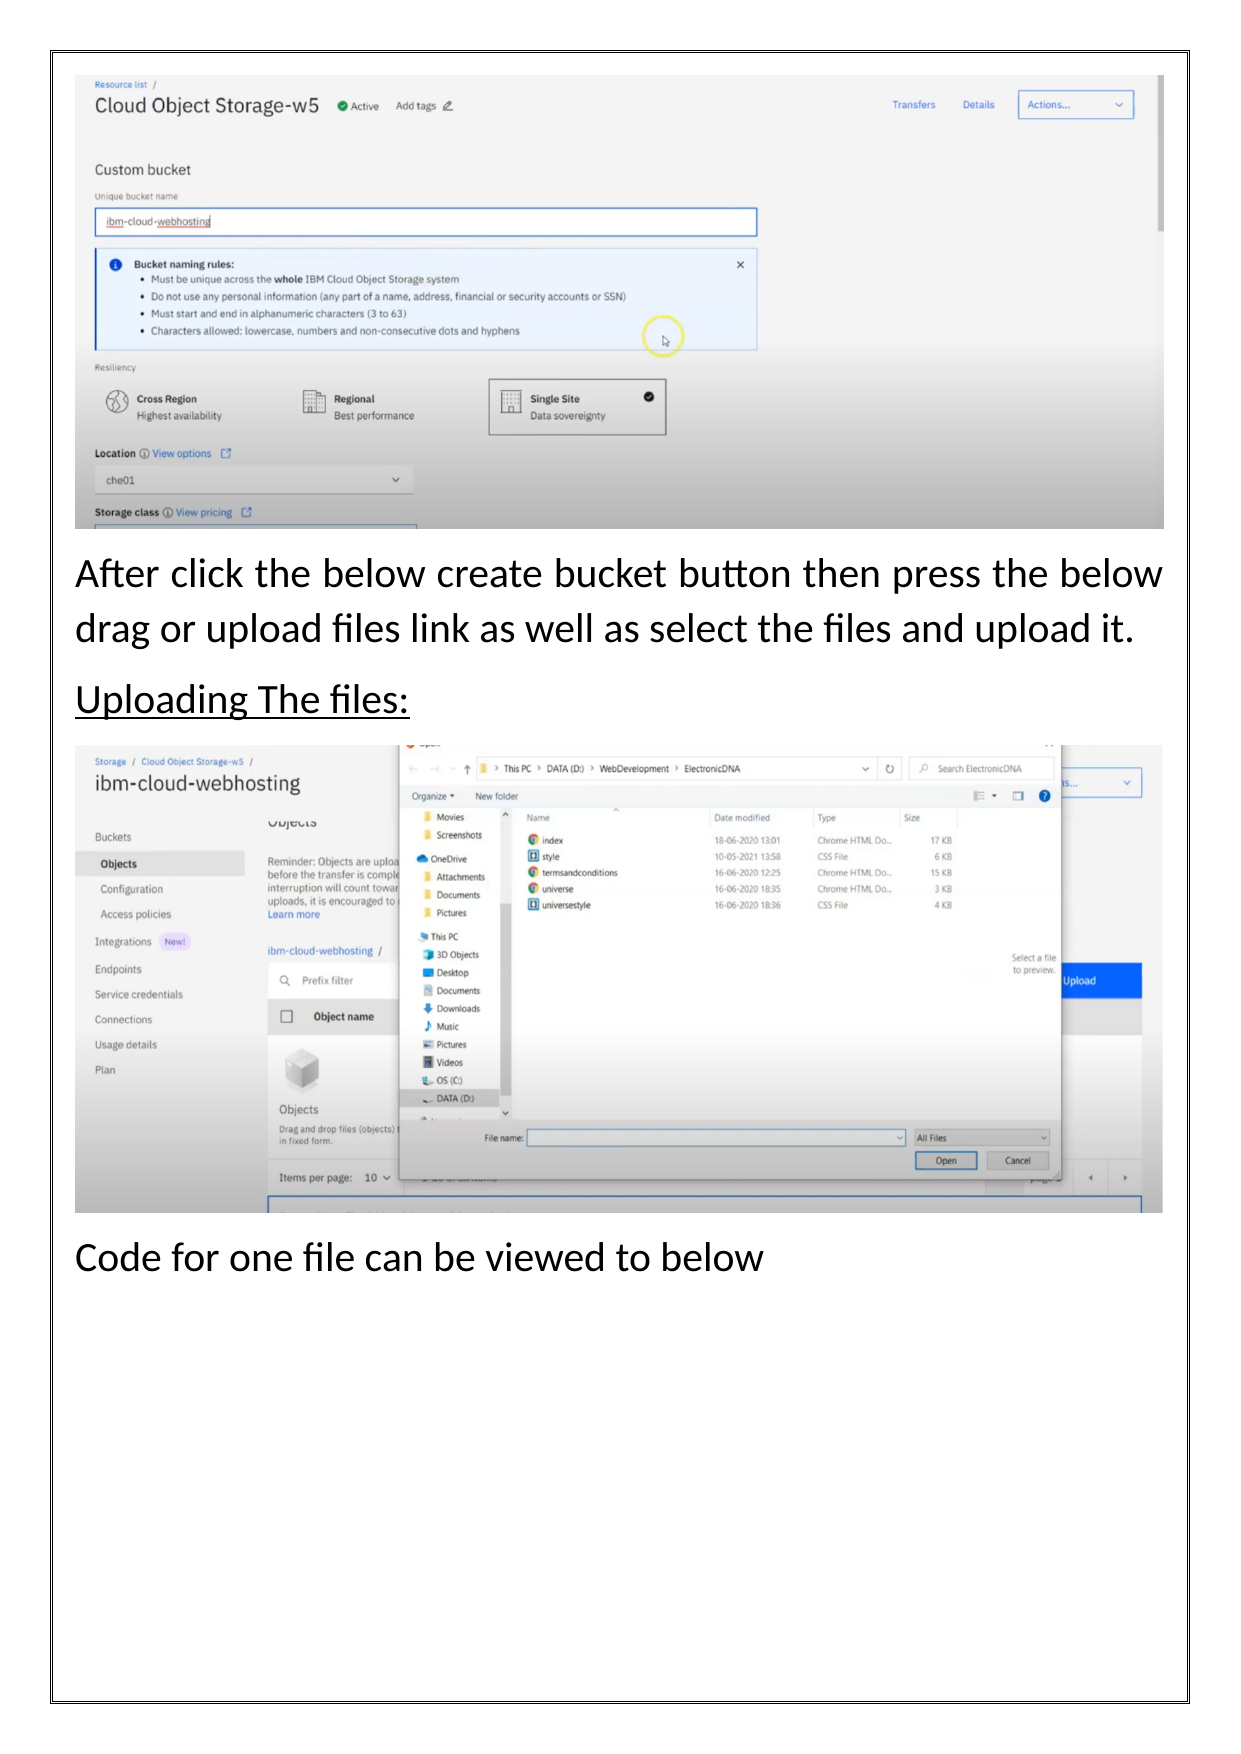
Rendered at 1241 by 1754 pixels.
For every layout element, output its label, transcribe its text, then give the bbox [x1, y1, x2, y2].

text Code for one file can be viewed to below [75, 1231, 1165, 1282]
picture [75, 745, 1163, 1213]
text Uploading The files: [75, 673, 1165, 724]
picture [75, 75, 1164, 529]
text After click the below create bucket button then press the below drag or upload files link as well as select the files and upload it. [75, 547, 1165, 653]
